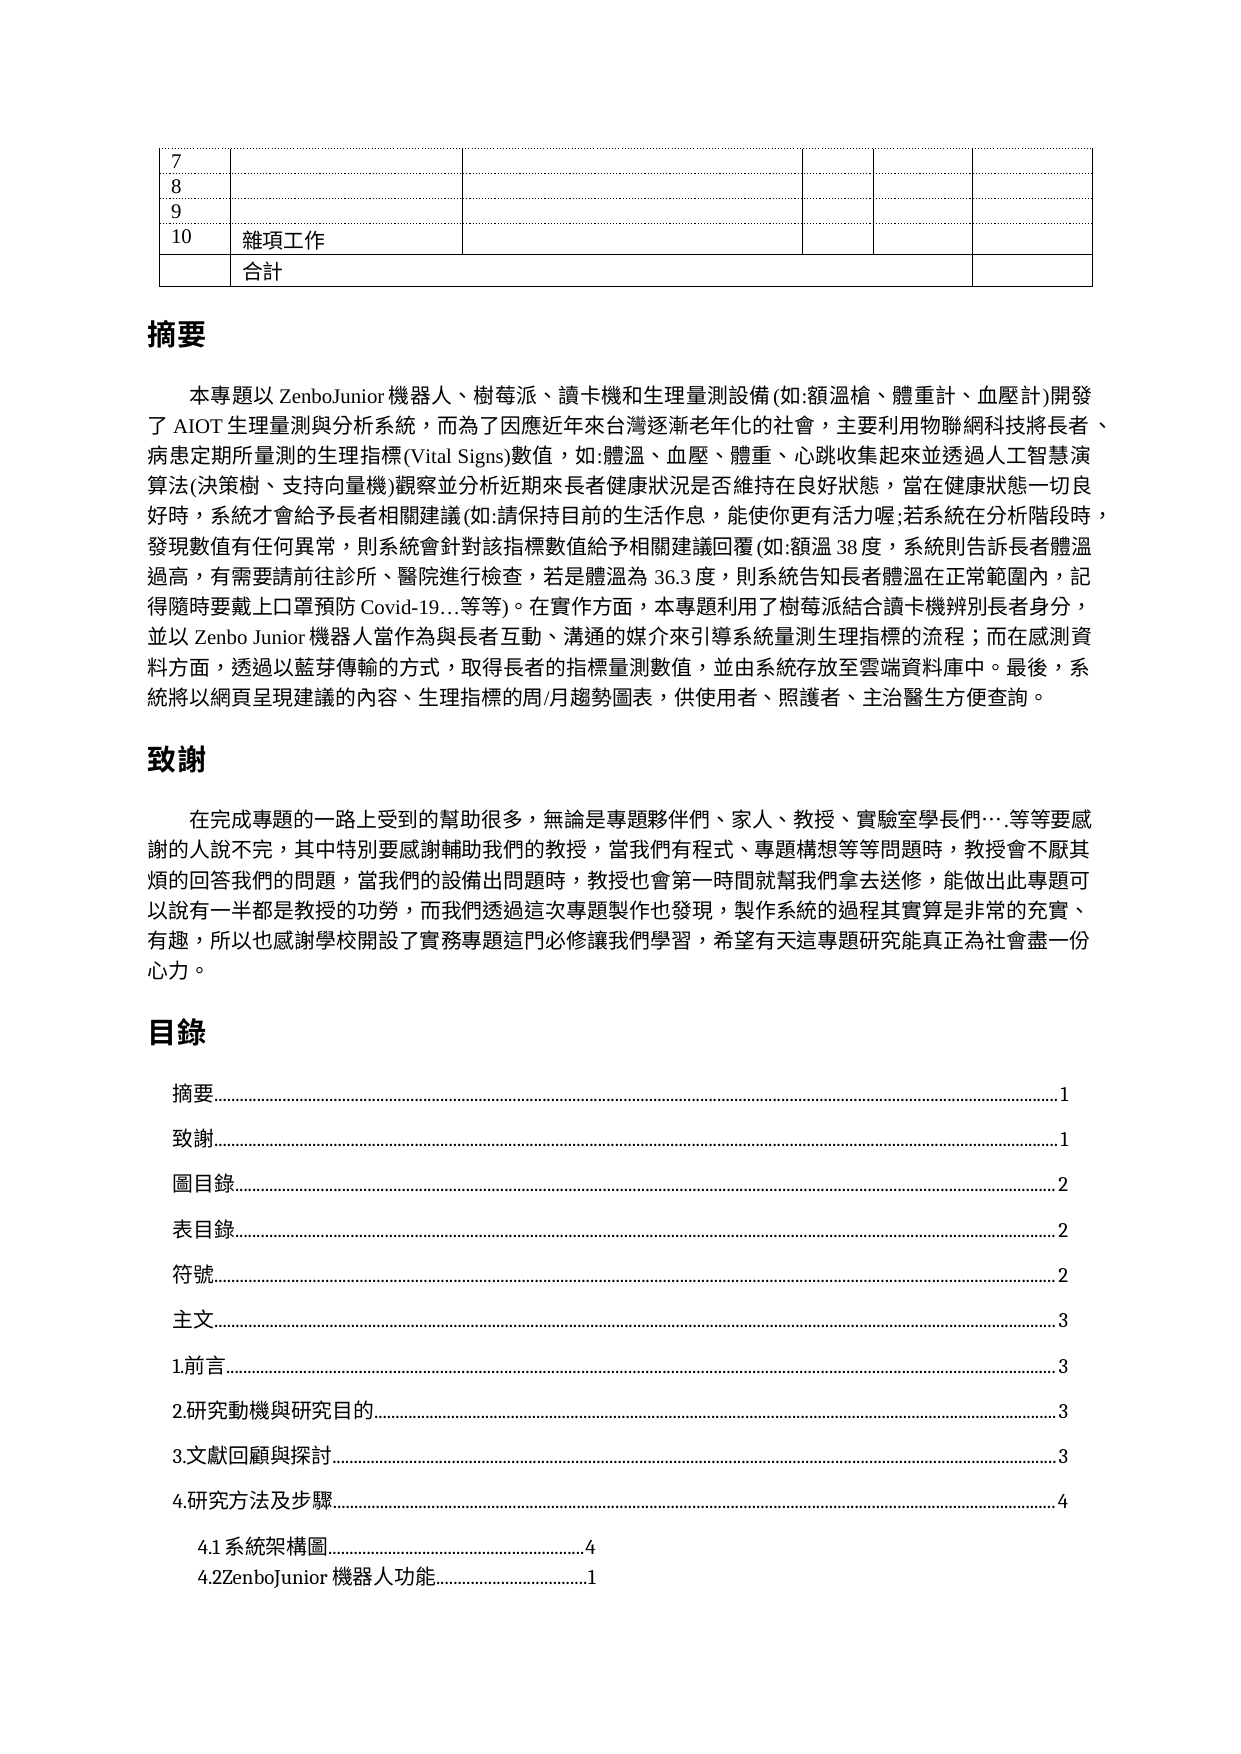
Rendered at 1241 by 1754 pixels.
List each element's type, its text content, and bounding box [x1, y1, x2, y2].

table_cell [803, 148, 873, 173]
table_cell [463, 173, 802, 198]
table_cell 合計 [231, 255, 972, 286]
table_cell [160, 255, 230, 286]
table_cell [231, 198, 462, 223]
table_cell [973, 173, 1092, 198]
table_cell [874, 173, 972, 198]
table_cell [973, 255, 1092, 286]
table_cell [874, 198, 972, 223]
table_cell [463, 148, 802, 173]
text 致謝 [148, 736, 596, 778]
table_cell [231, 148, 462, 173]
text 摘要 [148, 312, 596, 354]
table_cell [973, 198, 1092, 223]
table_cell 雜項工作 [231, 223, 462, 254]
text 在完成專題的一路上受到的幫助很多，無論是專題夥伴們、家人、教授、實驗室學長們….等等要感謝的人說不完，其中特別要感謝輔助我們的教授，當我們有程式、專題構想等等問題時，教授會不厭其煩的回答我們的問題，當我們的設備出問題時，教授也會第一時間就幫我們拿去送修，能做出此專題可以說有一半都是教授的功勞，而我們透過這次專題製作也發現，製作系統的過程其實算是非常的充實、有趣，所以也感謝學校開設了實務專題這門必修讓我們學習，希望有天這專題研究能真正為社會盡一份心力。 [148, 803, 1092, 985]
table_cell [231, 173, 462, 198]
table_cell [973, 148, 1092, 173]
text 本專題以ZenboJunior機器人、樹莓派、讀卡機和生理量測設備(如:額溫槍、體重計、血壓計)開發了AIOT生理量測與分析系統，而為了因應近年來台灣逐漸老年化的社會，主要利用物聯網科技將長者、病患定期所量測的生理指標(Vital Signs)數值，如:體溫、血壓、體重、心跳收集起來並透過人工智慧演算法(決策樹、支持向量機)觀察並分析近期來長者健康狀況是否維持在良好狀態，當在健康狀態一切良好時，系統才會給予長者相關建議(如:請保持目前的生活作息，能使你更有活力喔;若系統在分析階段時，發現數值有任何異常，則系統會針對該指標數值給予相關建議回覆(如:額溫38度，系統則告訴長者體溫過高，有需要請前往診所、醫院進行檢查，若是體溫為36.3度，則系統告知長者體溫在正常範圍內，記得隨時要戴上口罩預防Covid-19…等等)。在實作方面，本專題利用了樹莓派結合讀卡機辨別長者身分，並以Zenbo Junior機器人當作為與長者互動、溝通的媒介來引導系統量測生理指標的流程；而在感測資料方面，透過以藍芽傳輸的方式，取得長者的指標量測數值，並由系統存放至雲端資料庫中。最後，系統將以網頁呈現建議的內容、生理指標的周/月趨勢圖表，供使用者、照護者、主治醫生方便查詢。 [148, 379, 1092, 711]
table_cell 9 [160, 198, 230, 223]
table_cell [463, 223, 802, 254]
table_cell [463, 198, 802, 223]
table_cell [803, 223, 873, 254]
table_cell 8 [160, 173, 230, 198]
table_cell [973, 223, 1092, 254]
text 目錄 [148, 1010, 596, 1052]
table_cell [803, 198, 873, 223]
table_cell 7 [160, 148, 230, 173]
table_cell [874, 148, 972, 173]
table_cell [874, 223, 972, 254]
table_cell 10 [160, 223, 230, 254]
table_cell [803, 173, 873, 198]
